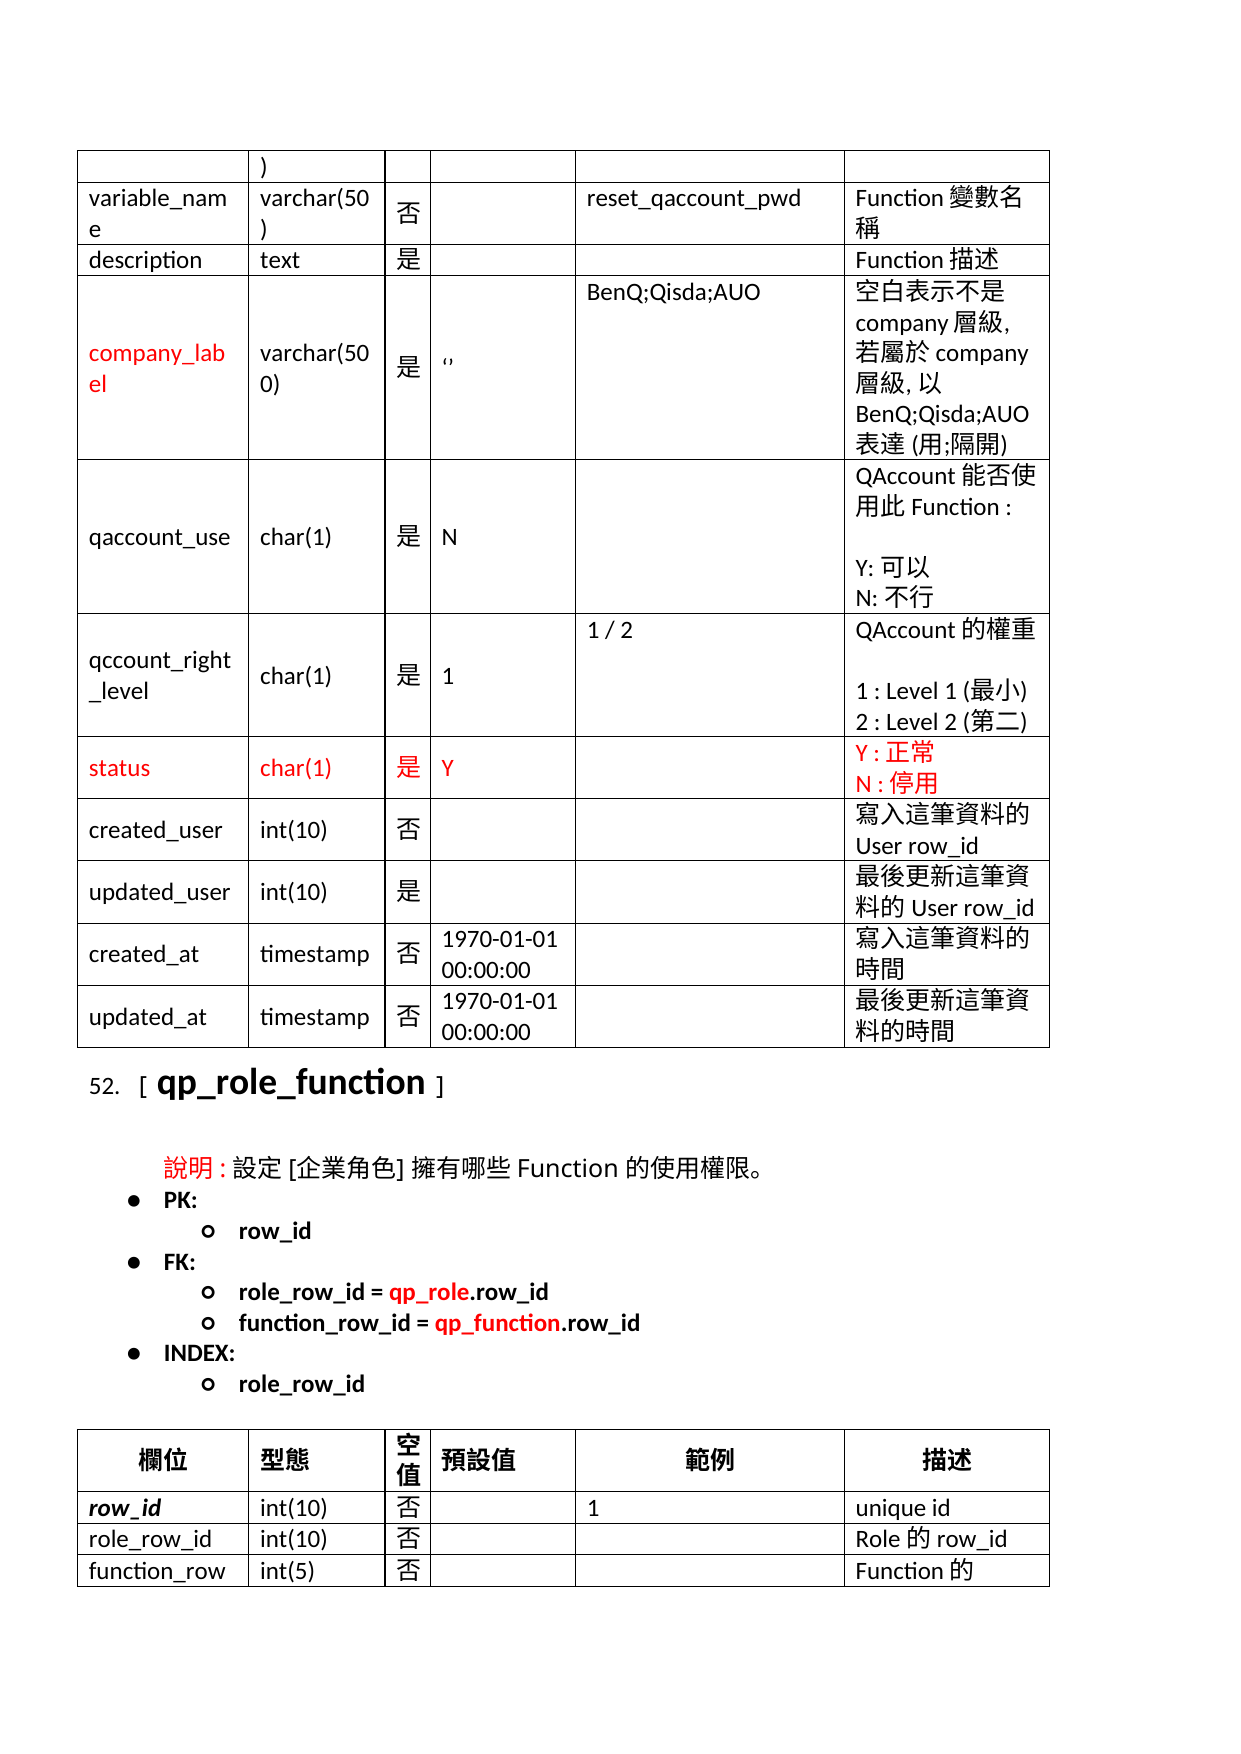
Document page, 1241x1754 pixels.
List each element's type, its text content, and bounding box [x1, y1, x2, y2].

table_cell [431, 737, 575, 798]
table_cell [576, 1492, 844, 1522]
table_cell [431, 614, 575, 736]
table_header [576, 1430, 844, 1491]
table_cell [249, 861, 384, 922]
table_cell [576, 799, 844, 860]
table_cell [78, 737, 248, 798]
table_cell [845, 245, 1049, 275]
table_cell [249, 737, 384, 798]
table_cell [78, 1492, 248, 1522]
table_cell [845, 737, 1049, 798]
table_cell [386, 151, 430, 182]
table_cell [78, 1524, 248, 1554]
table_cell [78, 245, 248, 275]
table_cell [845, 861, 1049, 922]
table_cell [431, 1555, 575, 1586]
text 說明 : 設定 [企業角色] 擁有哪些 Function 的使用權限。 [164, 1148, 1053, 1184]
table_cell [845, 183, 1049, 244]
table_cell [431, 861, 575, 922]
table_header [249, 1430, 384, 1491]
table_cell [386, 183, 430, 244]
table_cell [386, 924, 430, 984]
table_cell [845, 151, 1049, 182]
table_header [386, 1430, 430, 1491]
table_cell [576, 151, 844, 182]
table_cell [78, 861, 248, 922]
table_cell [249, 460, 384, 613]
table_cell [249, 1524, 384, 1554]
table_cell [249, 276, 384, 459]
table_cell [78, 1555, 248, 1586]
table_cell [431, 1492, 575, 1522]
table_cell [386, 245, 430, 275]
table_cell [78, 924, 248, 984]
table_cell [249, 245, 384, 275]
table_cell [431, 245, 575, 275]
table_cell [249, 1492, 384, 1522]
list role_row_id = qp_role.row_id [201, 1276, 1053, 1307]
list role_row_id [201, 1368, 1053, 1398]
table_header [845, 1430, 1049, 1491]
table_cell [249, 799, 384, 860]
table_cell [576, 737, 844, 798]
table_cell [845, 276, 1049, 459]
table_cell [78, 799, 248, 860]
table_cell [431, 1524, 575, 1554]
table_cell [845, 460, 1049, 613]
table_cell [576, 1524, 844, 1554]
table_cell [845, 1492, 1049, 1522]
list FK: [126, 1246, 1053, 1276]
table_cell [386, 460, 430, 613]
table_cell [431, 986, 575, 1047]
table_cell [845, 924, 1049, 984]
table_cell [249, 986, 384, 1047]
list row_id [201, 1215, 1053, 1246]
list function_row_id = qp_function.row_id [201, 1307, 1053, 1337]
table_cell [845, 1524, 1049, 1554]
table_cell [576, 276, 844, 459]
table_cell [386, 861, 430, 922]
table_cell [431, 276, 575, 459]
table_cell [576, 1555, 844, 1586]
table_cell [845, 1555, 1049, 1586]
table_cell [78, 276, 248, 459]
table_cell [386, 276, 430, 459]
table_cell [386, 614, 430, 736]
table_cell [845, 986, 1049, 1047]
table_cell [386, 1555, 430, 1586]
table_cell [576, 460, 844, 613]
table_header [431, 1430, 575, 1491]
list PK: [126, 1184, 1053, 1215]
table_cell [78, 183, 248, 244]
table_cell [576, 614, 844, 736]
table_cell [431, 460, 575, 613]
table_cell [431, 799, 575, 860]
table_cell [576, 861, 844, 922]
subtitle [ qp_role_function ] [89, 1058, 1053, 1104]
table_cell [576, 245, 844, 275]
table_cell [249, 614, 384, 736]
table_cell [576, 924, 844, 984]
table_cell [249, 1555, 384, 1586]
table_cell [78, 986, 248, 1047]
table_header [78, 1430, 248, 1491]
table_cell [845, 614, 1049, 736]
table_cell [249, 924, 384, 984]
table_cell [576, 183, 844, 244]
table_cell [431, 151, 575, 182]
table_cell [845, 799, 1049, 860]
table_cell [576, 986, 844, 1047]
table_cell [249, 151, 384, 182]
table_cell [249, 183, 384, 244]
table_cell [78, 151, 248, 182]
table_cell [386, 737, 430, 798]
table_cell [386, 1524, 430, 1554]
list INDEX: [126, 1337, 1053, 1368]
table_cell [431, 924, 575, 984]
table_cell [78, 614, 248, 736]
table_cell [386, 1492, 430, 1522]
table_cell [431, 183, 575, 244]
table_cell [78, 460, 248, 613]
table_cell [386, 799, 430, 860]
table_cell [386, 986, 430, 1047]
